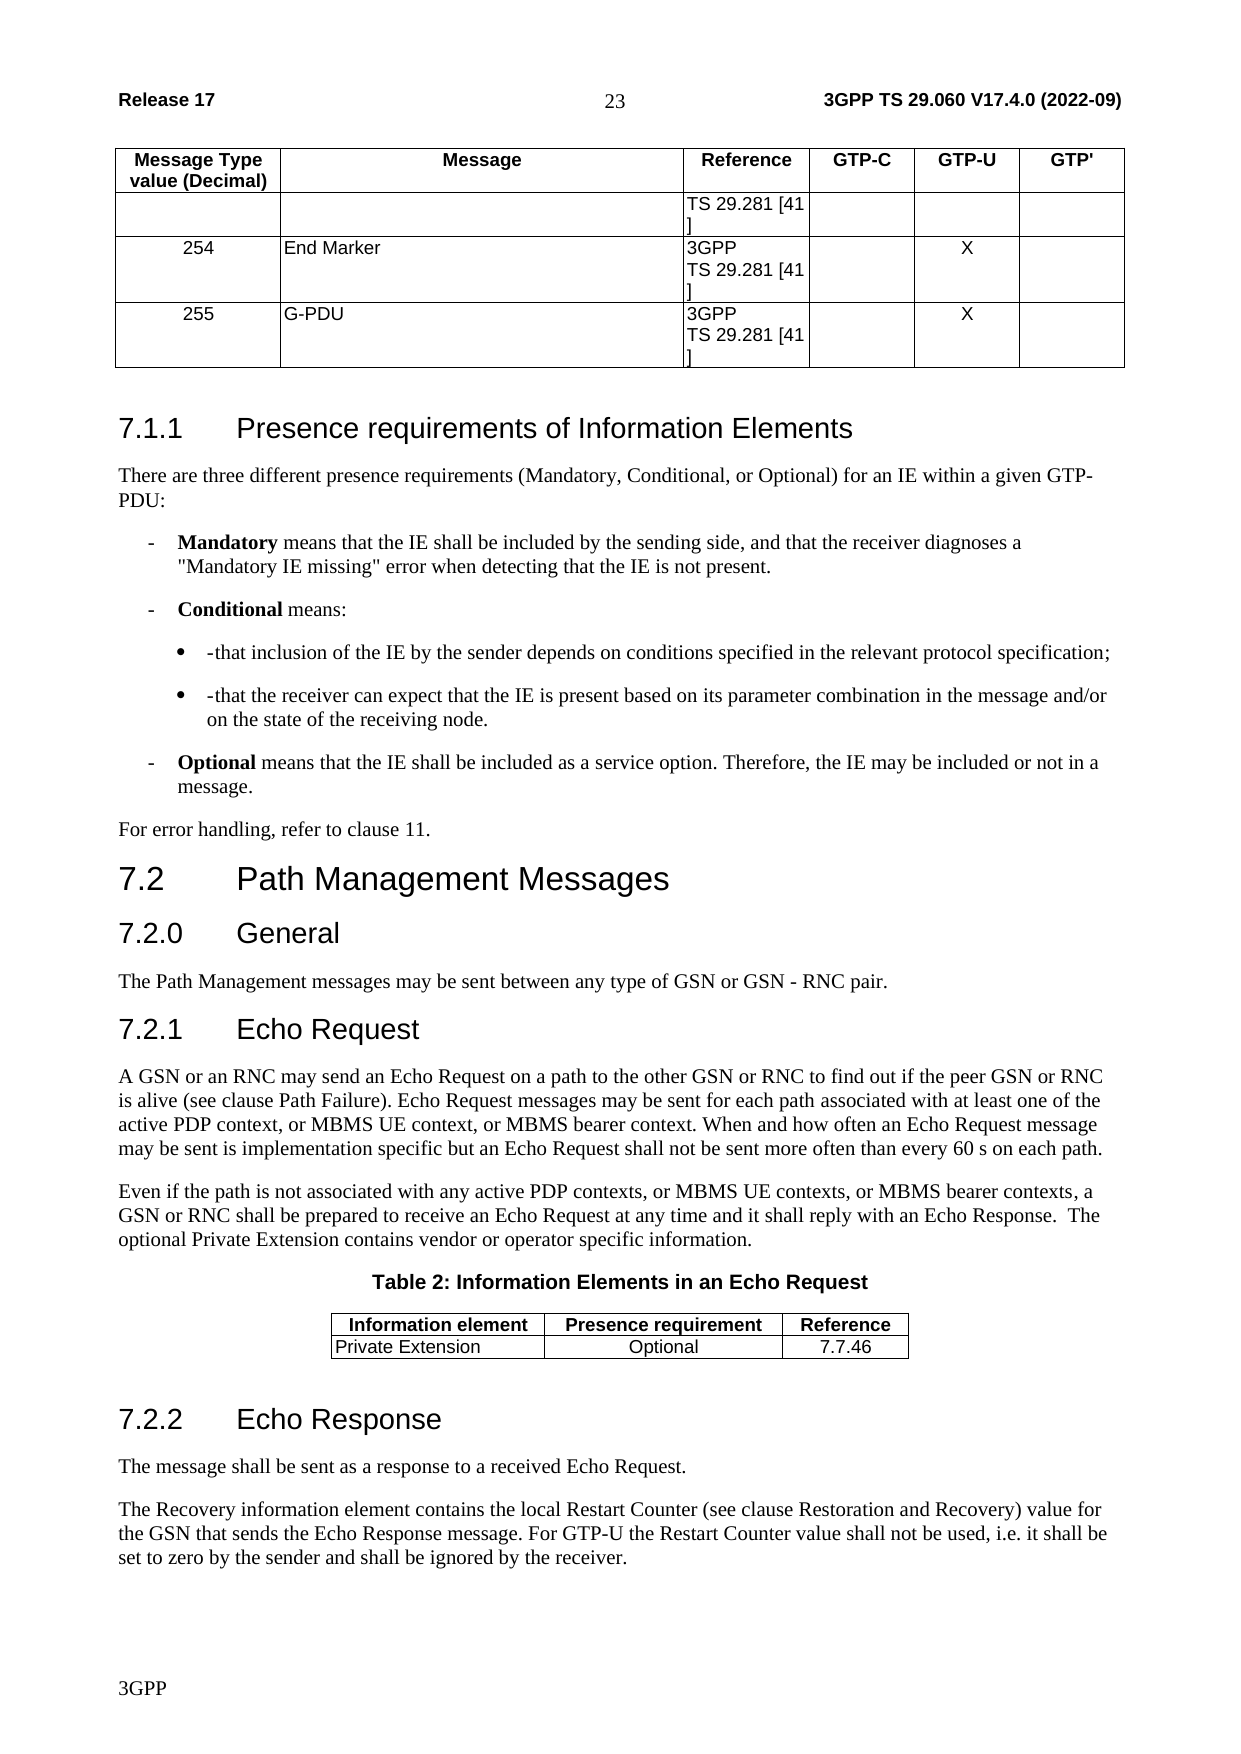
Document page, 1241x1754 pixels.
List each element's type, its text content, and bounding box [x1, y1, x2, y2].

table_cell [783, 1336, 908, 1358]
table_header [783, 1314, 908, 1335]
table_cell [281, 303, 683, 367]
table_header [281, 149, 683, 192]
text For error handling, refer to clause 11. [118, 817, 1122, 841]
subtitle 7.2.0 General [118, 917, 1122, 950]
text There are three different presence requirements (Mandatory, Conditional, or Optional) for an IE within a given GTP-PDU: [118, 463, 1122, 512]
text The Path Management messages may be sent between any type of GSN or GSN - RNC pair. [118, 969, 1122, 993]
subtitle 7.2.1 Echo Request [118, 1012, 1122, 1045]
text - that the receiver can expect that the IE is present based on its parameter combination in the message and/or on the state of the receiving node. [177, 683, 1122, 731]
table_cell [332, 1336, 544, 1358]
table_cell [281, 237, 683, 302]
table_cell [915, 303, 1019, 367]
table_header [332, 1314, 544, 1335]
text - that inclusion of the IE by the sender depends on conditions specified in the relevant protocol specification; [177, 640, 1122, 664]
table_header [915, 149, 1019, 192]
text - Conditional means: [148, 597, 1122, 621]
text - Optional means that the IE shall be included as a service option. Therefore, the IE may be included or not in a message. [148, 750, 1122, 798]
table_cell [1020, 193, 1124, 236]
text The message shall be sent as a response to a received Echo Request. [118, 1454, 1122, 1478]
text The Recovery information element contains the local Restart Counter (see clause Restoration and Recovery) value for the GSN that sends the Echo Response message. For GTP-U the Restart Counter value shall not be used, i.e. it shall be set to zero by the sender and shall be ignored by the receiver. [118, 1497, 1122, 1569]
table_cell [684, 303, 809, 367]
text Table 2: Information Elements in an Echo Request [118, 1270, 1122, 1294]
subtitle 7.1.1 Presence requirements of Information Elements [118, 411, 1122, 445]
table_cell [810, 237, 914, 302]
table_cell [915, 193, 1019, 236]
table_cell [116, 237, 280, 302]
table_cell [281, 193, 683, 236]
subtitle 7.2.2 Echo Response [118, 1402, 1122, 1435]
subtitle 7.2 Path Management Messages [118, 859, 1122, 898]
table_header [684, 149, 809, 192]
text - Mandatory means that the IE shall be included by the sending side, and that the receiver diagnoses a "Mandatory IE missing" error when detecting that the IE is not present. [148, 530, 1122, 578]
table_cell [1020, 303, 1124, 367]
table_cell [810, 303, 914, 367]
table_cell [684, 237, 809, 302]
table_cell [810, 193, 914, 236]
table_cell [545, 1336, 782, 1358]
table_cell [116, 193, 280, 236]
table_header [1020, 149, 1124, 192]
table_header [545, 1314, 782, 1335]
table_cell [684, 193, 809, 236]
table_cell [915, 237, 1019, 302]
text A GSN or an RNC may send an Echo Request on a path to the other GSN or RNC to find out if the peer GSN or RNC is alive (see clause Path Failure). Echo Request messages may be sent for each path associated with at least one of the active PDP context, or MBMS UE context, or MBMS bearer context. When and how often an Echo Request message may be sent is implementation specific but an Echo Request shall not be sent more often than every 60 s on each path. [118, 1064, 1122, 1160]
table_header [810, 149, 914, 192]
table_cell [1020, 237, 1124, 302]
text Even if the path is not associated with any active PDP contexts, or MBMS UE contexts, or MBMS bearer contexts, a GSN or RNC shall be prepared to receive an Echo Request at any time and it shall reply with an Echo Response. The optional Private Extension contains vendor or operator specific information. [118, 1179, 1122, 1251]
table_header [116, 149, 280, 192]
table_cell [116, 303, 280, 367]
